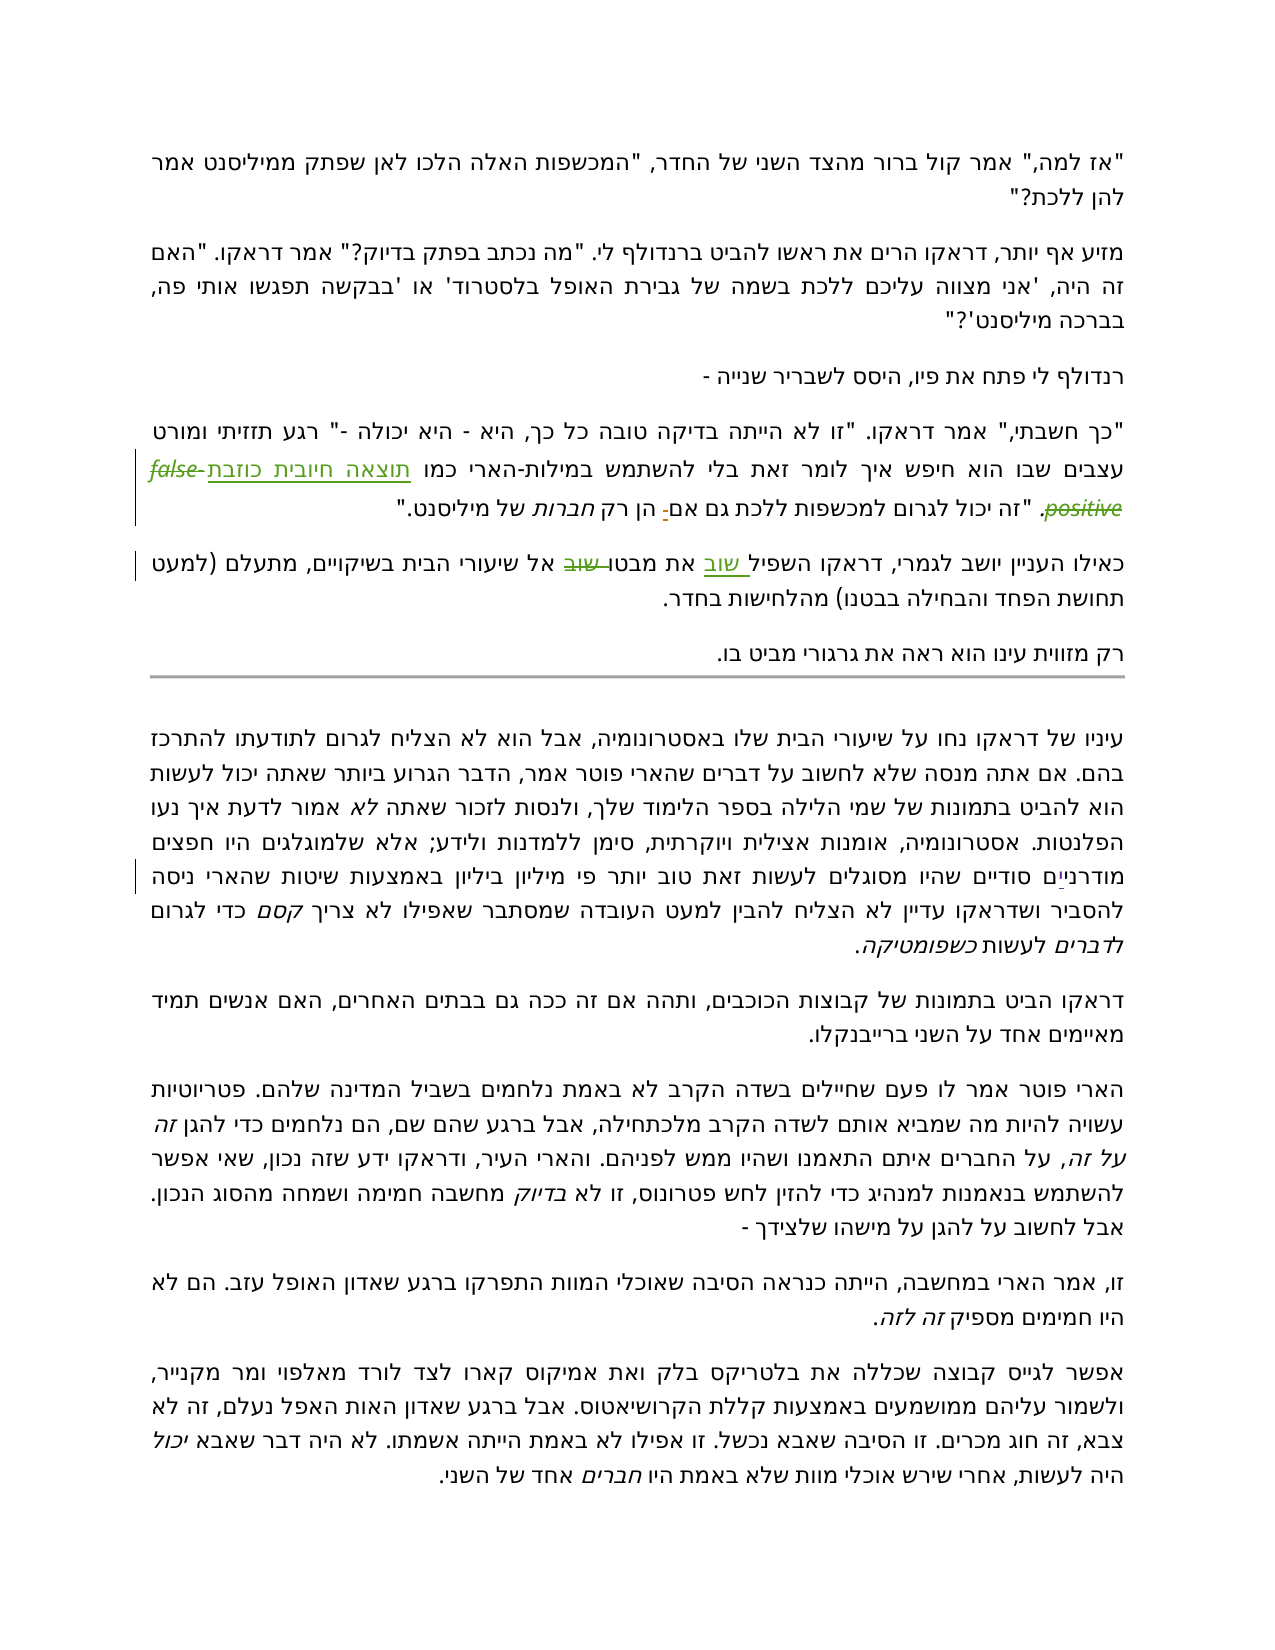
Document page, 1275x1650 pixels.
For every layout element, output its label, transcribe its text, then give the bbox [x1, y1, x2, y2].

text אפשר לגייס קבוצה שכללה את בלטריקס בלק ואת אמיקוס קארו לצד לורד מאלפוי ומר מקנייר, ולשמור עליהם ממושמעים באמצעות קללת הקרושיאטוס. אבל ברגע שאדון האות האפל נעלם, זה לא צבא, זה חוג מכרים. זו הסיבה שאבא נכשל. זו אפילו לא באמת הייתה אשמתו. לא היה דבר שאבא יכול היה לעשות, אחרי שירש אוכלי מוות שלא באמת היו חברים אחד של השני. [150, 1360, 1125, 1493]
text רנדולף לי פתח את פיו, היסס לשבריר שנייה - [150, 363, 1125, 393]
text עיניו של דראקו נחו על שיעורי הבית שלו באסטרונומיה, אבל הוא לא הצליח לגרום לתודעתו להתרכז בהם. אם אתה מנסה שלא לחשוב על דברים שהארי פוטר אמר, הדבר הגרוע ביותר שאתה יכול לעשות הוא להביט בתמונות של שמי הלילה בספר הלימוד שלך, ולנסות לזכור שאתה לא אמור לדעת איך נעו הפלנטות. אסטרונומיה, אומנות אצילית ויוקרתית, סימן ללמדנות ולידע; אלא שלמוגלגים היו חפצים מודרנים סודיים שהיו מסוגלים לעשות זאת טוב יותר פי מיליון ביליון באמצעות שיטות שהארי ניסה להסביר ושדראקו עדיין לא הצליח להבין למעט העובדה שמסתבר שאפילו לא צריך קסם כדי לגרום לדברים לעשות כשפומטיקה. [150, 726, 1125, 962]
text זו, אמר הארי במחשבה, הייתה כנראה הסיבה שאוכלי המוות התפרקו ברגע שאדון האופל עזב. הם לא היו חמימים מספיק זה לזה. [150, 1270, 1125, 1334]
text כאילו העניין יושב לגמרי, דראקו השפיל את מבטו אל שיעורי הבית בשיקויים, מתעלם (למעט תחושת הפחד והבחילה בבטנו) מהלחישות בחדר. [150, 551, 1125, 616]
text רק מזווית עינו הוא ראה את גרגורי מביט בו. [150, 641, 1125, 671]
text "אז למה," אמר קול ברור מהצד השני של החדר, "המכשפות האלה הלכו לאן שפתק ממיליסנט אמר להן ללכת?" [150, 150, 1125, 214]
text דראקו הביט בתמונות של קבוצות הכוכבים, ותהה אם זה ככה גם בבתים האחרים, האם אנשים תמיד מאיימים אחד על השני ברייבנקלו. [150, 988, 1125, 1052]
text הארי פוטר אמר לו פעם שחיילים בשדה הקרב לא באמת נלחמים בשביל המדינה שלהם. פטריוטיות עשויה להיות מה שמביא אותם לשדה הקרב מלכתחילה, אבל ברגע שהם שם, הם נלחמים כדי להגן זה על זה, על החברים איתם התאמנו ושהיו ממש לפניהם. והארי העיר, ודראקו ידע שזה נכון, שאי אפשר להשתמש בנאמנות למנהיג כדי להזין לחש פטרונוס, זו לא בדיוק מחשבה חמימה ושמחה מהסוג הנכון. אבל לחשוב על להגן על מישהו שלצידך - [150, 1077, 1125, 1245]
